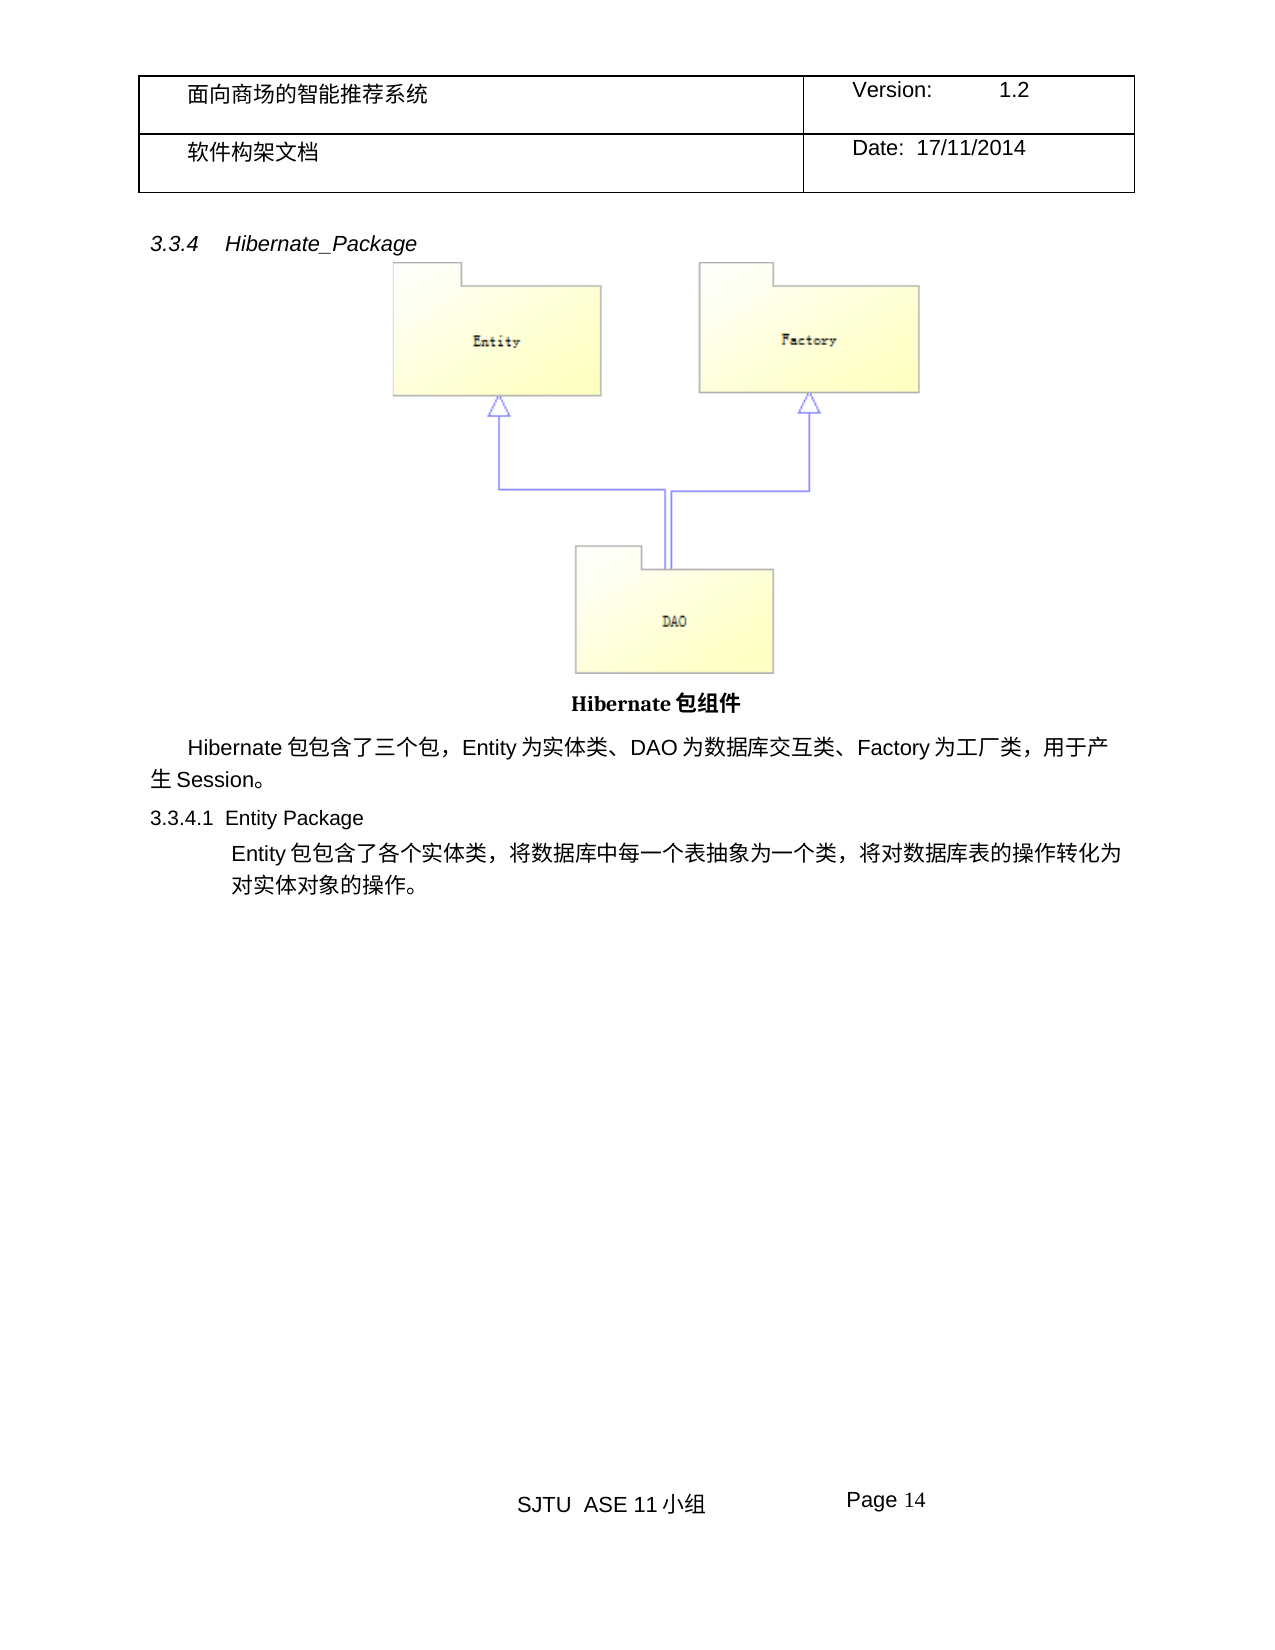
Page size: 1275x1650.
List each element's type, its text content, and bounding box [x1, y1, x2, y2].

text Hibernate包包含了三个包，Entity为实体类、DAO为数据库交互类、Factory为工厂类，用于产生Session。 [150, 730, 1125, 793]
picture [392, 262, 920, 674]
text Hibernate包组件 [150, 686, 1125, 717]
subtitle Entity Package [150, 806, 1125, 830]
list Entity包包含了各个实体类，将数据库中每一个表抽象为一个类，将对数据库表的操作转化为对实体对象的操作。 [231, 836, 1125, 899]
subtitle Hibernate_Package [150, 231, 1125, 256]
